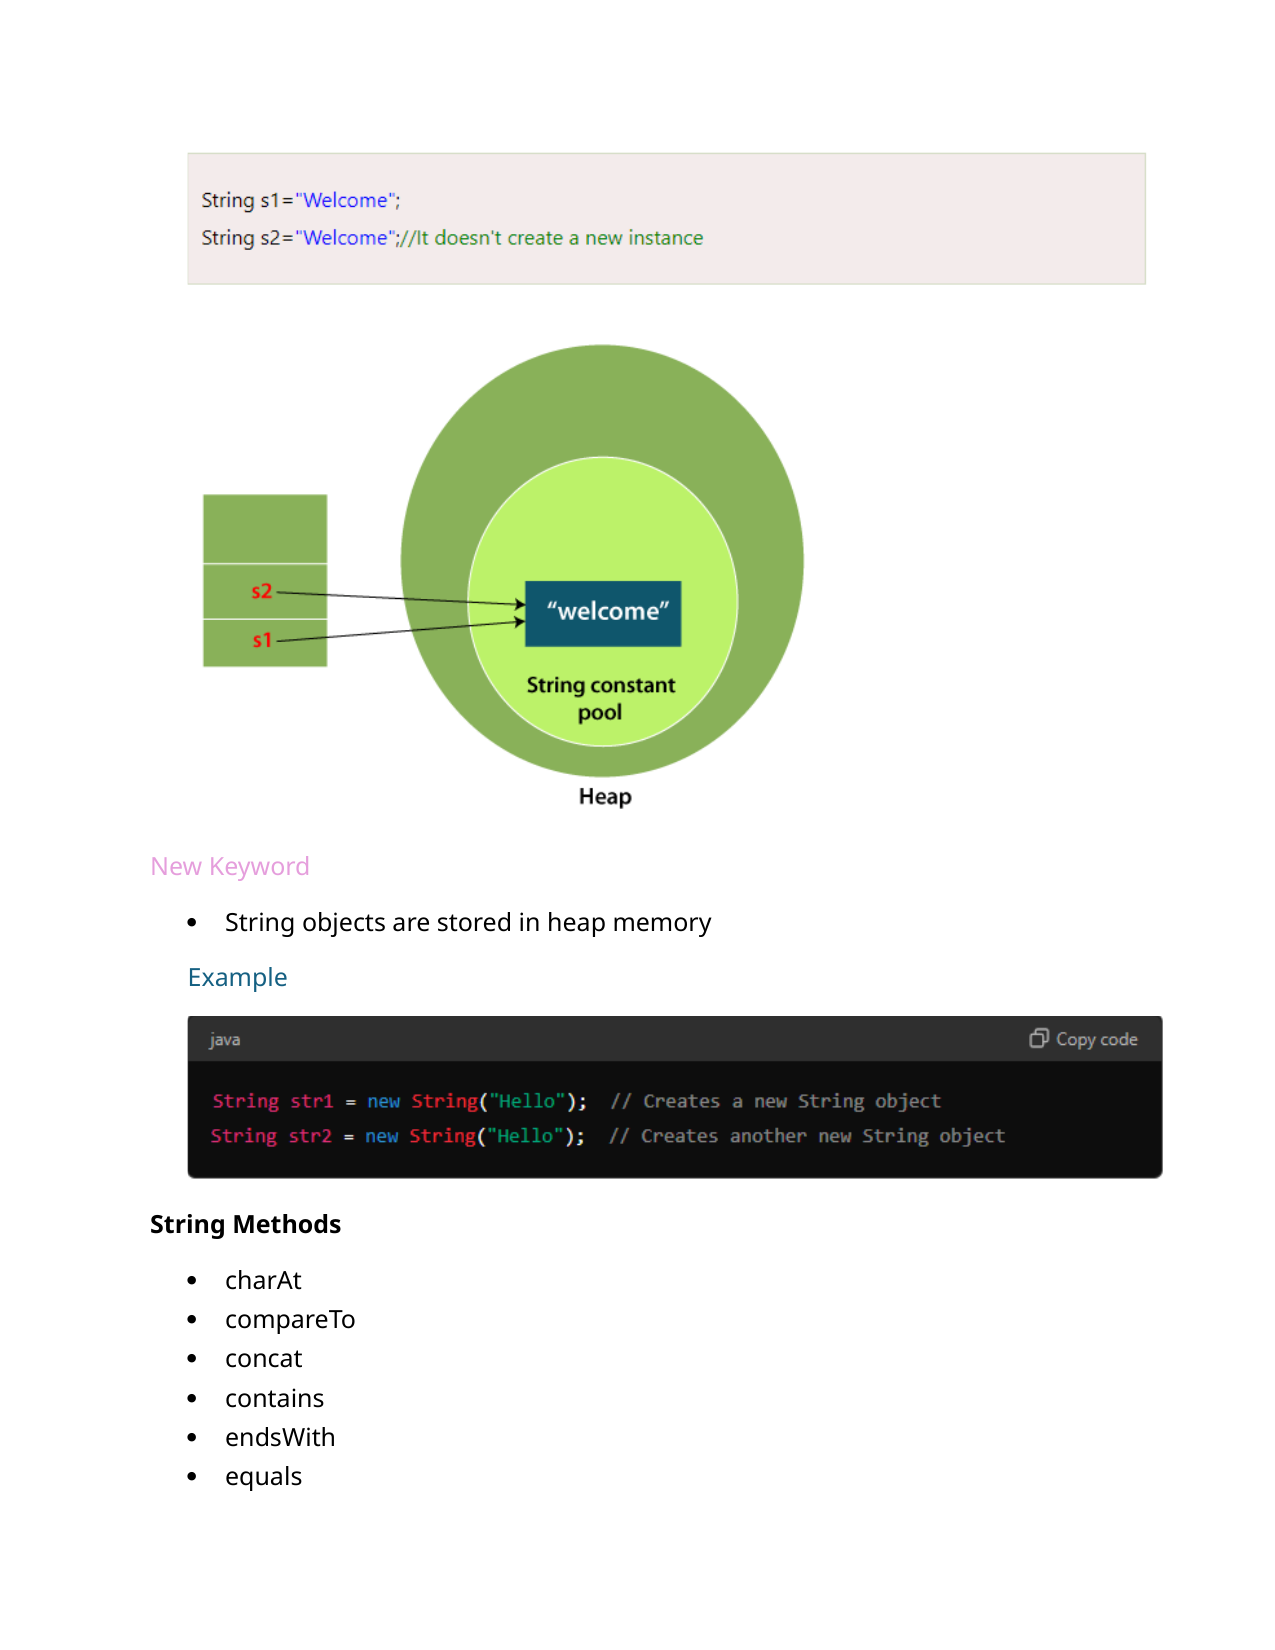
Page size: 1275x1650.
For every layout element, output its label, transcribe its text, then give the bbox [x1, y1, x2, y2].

list concat [187, 1341, 1125, 1375]
picture [187, 1016, 1163, 1186]
list equals [187, 1458, 1125, 1493]
list String objects are stored in heap memory [187, 904, 1125, 938]
text Example [187, 960, 1125, 994]
picture [187, 150, 1163, 827]
list charAt [187, 1263, 1125, 1297]
list contains [187, 1380, 1125, 1414]
list endsWith [187, 1419, 1125, 1453]
text New Keyword [150, 848, 1125, 882]
list compareTo [187, 1302, 1125, 1336]
text String Methods [150, 1207, 1125, 1241]
